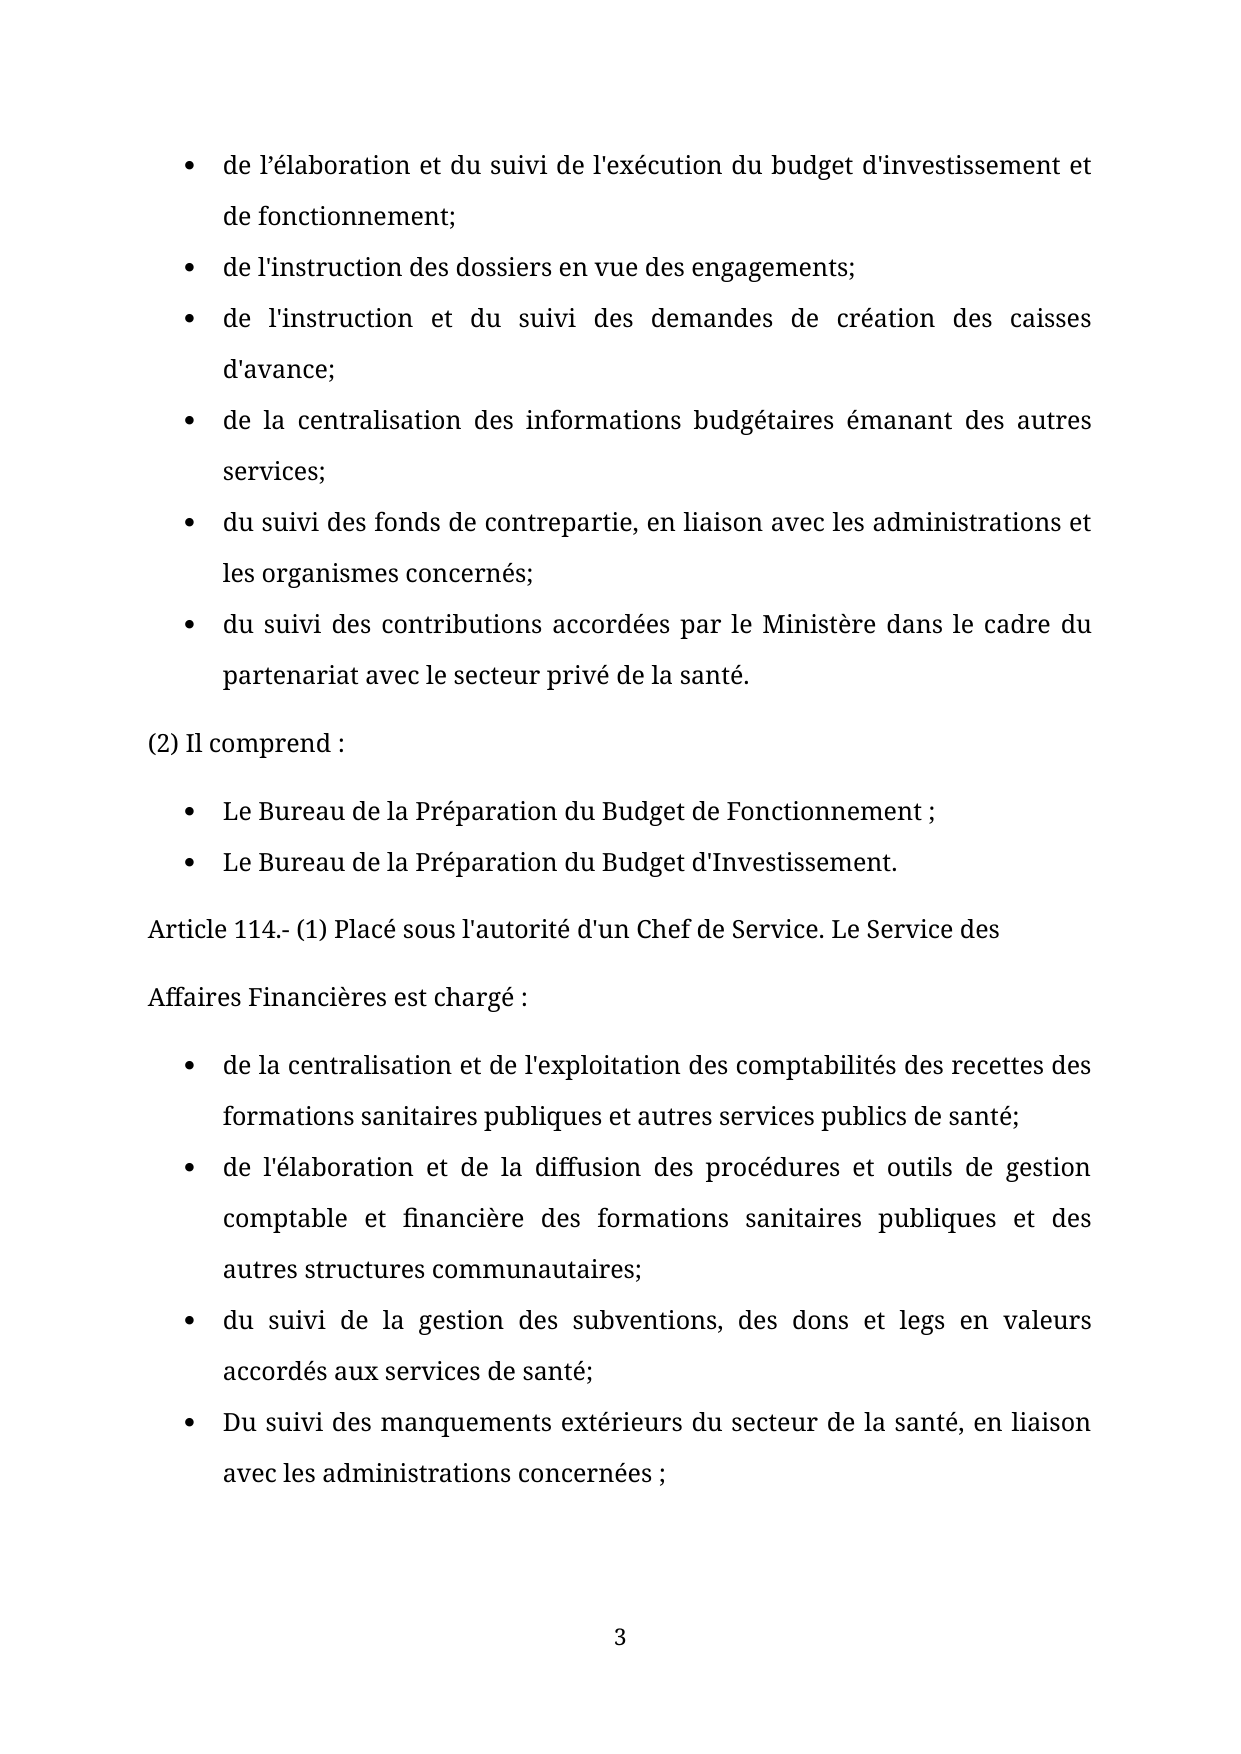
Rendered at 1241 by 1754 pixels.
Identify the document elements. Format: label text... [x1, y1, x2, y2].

list de la centralisation et de l'exploitation des comptabilités des recettes des formations sanitaires publiques et autres services publics de santé; [185, 1048, 1093, 1133]
list du suivi de la gestion des subventions, des dons et legs en valeurs accordés aux services de santé; [185, 1303, 1093, 1388]
text Affaires Financières est chargé : [148, 980, 1093, 1014]
list de l'instruction et du suivi des demandes de création des caisses d'avance; [185, 301, 1093, 386]
list Le Bureau de la Préparation du Budget de Fonctionnement ; [185, 793, 1093, 827]
list de l'élaboration et de la diffusion des procédures et outils de gestion comptable et financière des formations sanitaires publiques et des autres structures communautaires; [185, 1150, 1093, 1286]
list de l’élaboration et du suivi de l'exécution du budget d'investissement et de fonctionnement; [185, 148, 1093, 233]
list de l'instruction des dossiers en vue des engagements; [185, 250, 1093, 284]
list du suivi des fonds de contrepartie, en liaison avec les administrations et les organismes concernés; [185, 505, 1093, 590]
list de la centralisation des informations budgétaires émanant des autres services; [185, 403, 1093, 488]
text (2) Il comprend : [148, 726, 1093, 760]
list du suivi des contributions accordées par le Ministère dans le cadre du partenariat avec le secteur privé de la santé. [185, 607, 1093, 692]
text Article 114.- (1) Placé sous l'autorité d'un Chef de Service. Le Service des [148, 912, 1093, 946]
list Du suivi des manquements extérieurs du secteur de la santé, en liaison avec les administrations concernées ; [185, 1405, 1093, 1490]
list Le Bureau de la Préparation du Budget d'Investissement. [185, 844, 1093, 878]
